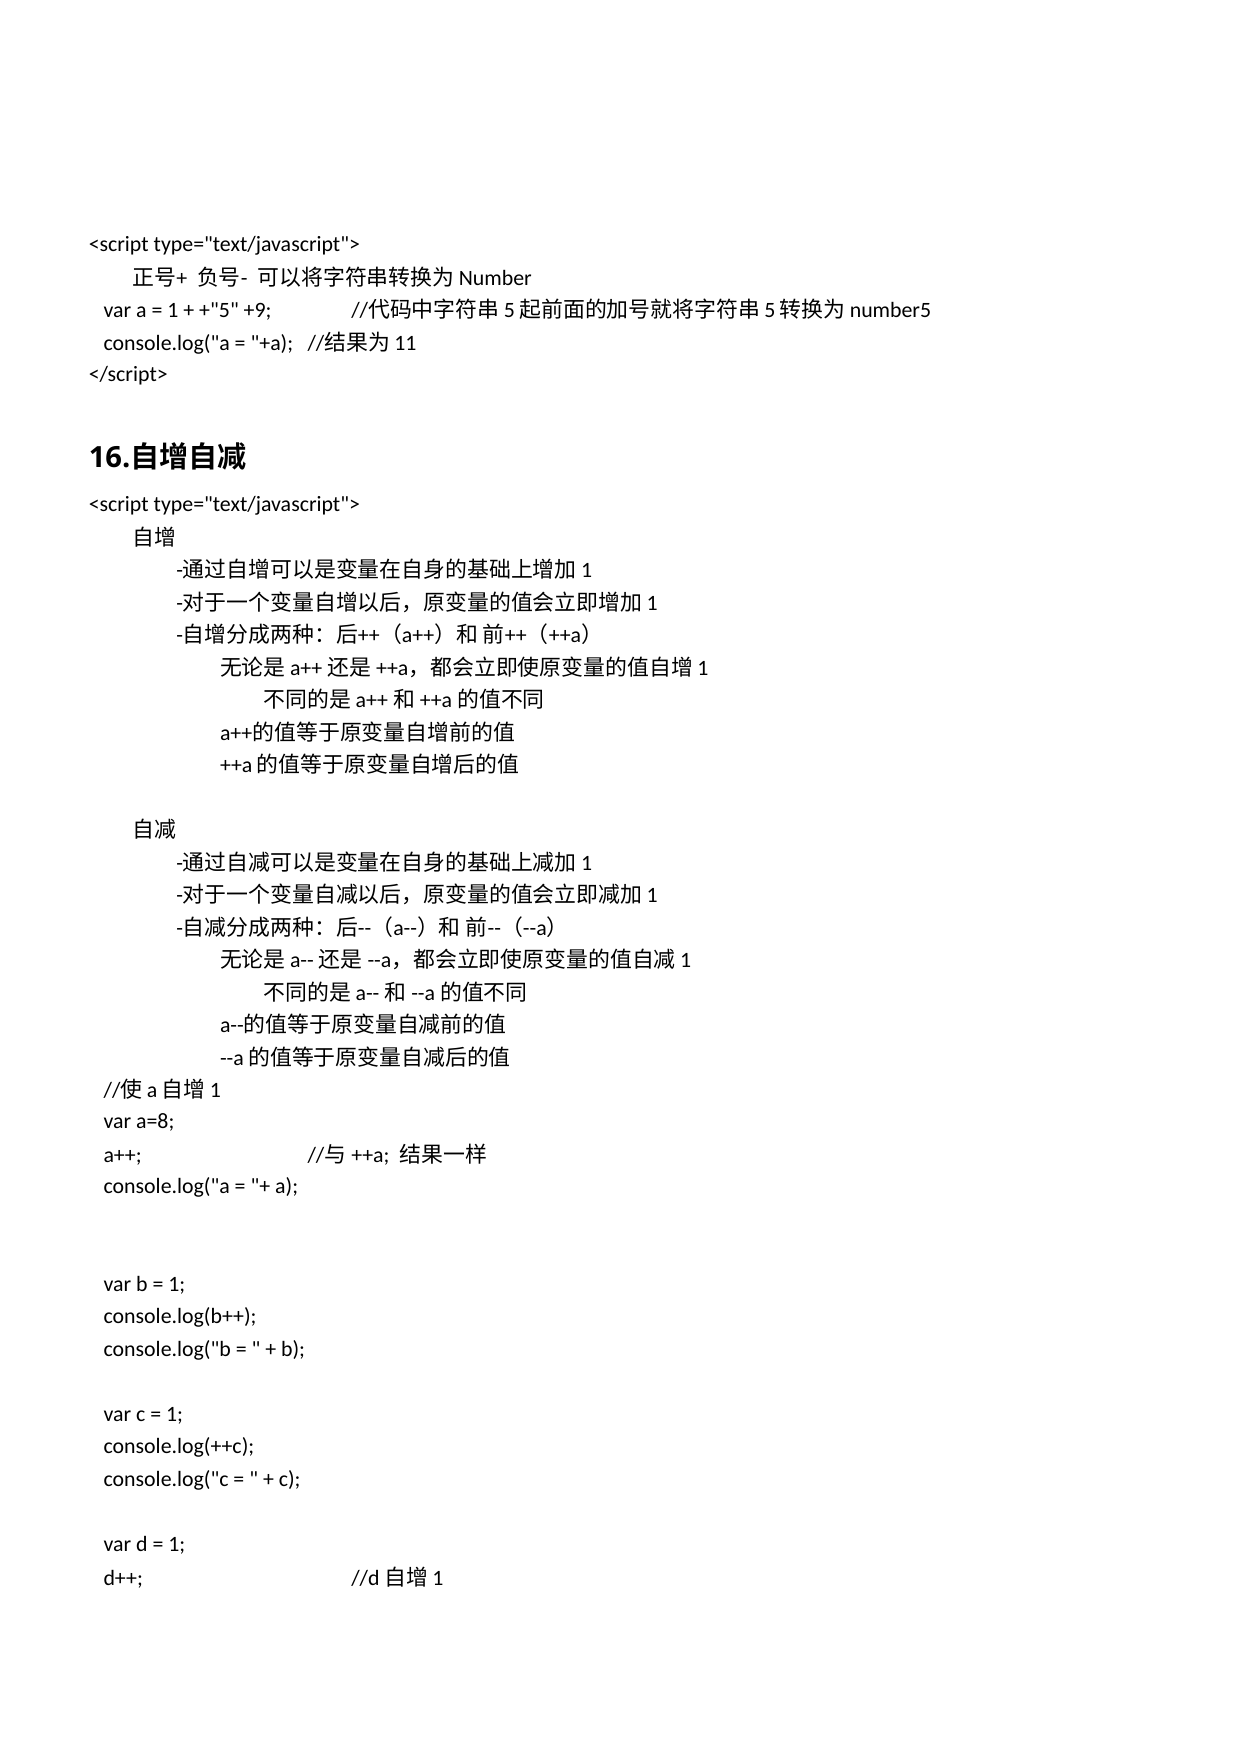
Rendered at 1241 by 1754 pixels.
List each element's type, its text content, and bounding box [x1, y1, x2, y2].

text 自减 [88, 812, 1152, 844]
text console.log("c = " + c); [88, 1462, 1152, 1494]
text 正号+ 负号- 可以将字符串转换为Number [88, 259, 1152, 292]
text var c = 1; [88, 1397, 1152, 1429]
text console.log("a = "+a); //结果为11 [88, 324, 1152, 357]
text d++; //d自增1 [88, 1559, 1152, 1592]
text -通过自增可以是变量在自身的基础上增加1 [88, 552, 1152, 584]
text 无论是a++ 还是 ++a，都会立即使原变量的值自增1 [88, 649, 1152, 682]
text -自增分成两种：后++（a++）和 前++（++a） [88, 617, 1152, 649]
text <script type="text/javascript"> [88, 487, 1152, 519]
text console.log("a = "+ a); [88, 1169, 1152, 1202]
text <script type="text/javascript"> [88, 227, 1152, 259]
text a++; //与 ++a; 结果一样 [88, 1137, 1152, 1169]
text -对于一个变量自减以后，原变量的值会立即减加1 [88, 877, 1152, 909]
text 16.自增自减 [88, 422, 1152, 487]
text console.log(b++); [88, 1299, 1152, 1332]
text a--的值等于原变量自减前的值 [88, 1007, 1152, 1039]
text </script> [88, 357, 1152, 389]
text a++的值等于原变量自增前的值 [88, 714, 1152, 747]
text -自减分成两种：后--（a--）和 前--（--a） [88, 909, 1152, 942]
text 无论是a-- 还是 --a，都会立即使原变量的值自减1 [88, 942, 1152, 974]
text var a=8; [88, 1104, 1152, 1137]
text -通过自减可以是变量在自身的基础上减加1 [88, 844, 1152, 877]
text var a = 1 + +"5" +9; //代码中字符串5起前面的加号就将字符串5转换为number5 [88, 292, 1152, 324]
text ++a的值等于原变量自增后的值 [88, 747, 1152, 779]
text 自增 [88, 519, 1152, 552]
text 不同的是a-- 和 --a 的值不同 [88, 974, 1152, 1007]
text console.log("b = " + b); [88, 1332, 1152, 1364]
text console.log(++c); [88, 1429, 1152, 1462]
text var d = 1; [88, 1527, 1152, 1559]
text -对于一个变量自增以后，原变量的值会立即增加1 [88, 584, 1152, 617]
text //使a自增1 [88, 1072, 1152, 1104]
text --a的值等于原变量自减后的值 [88, 1039, 1152, 1072]
text 不同的是a++ 和 ++a 的值不同 [88, 682, 1152, 714]
text var b = 1; [88, 1267, 1152, 1299]
